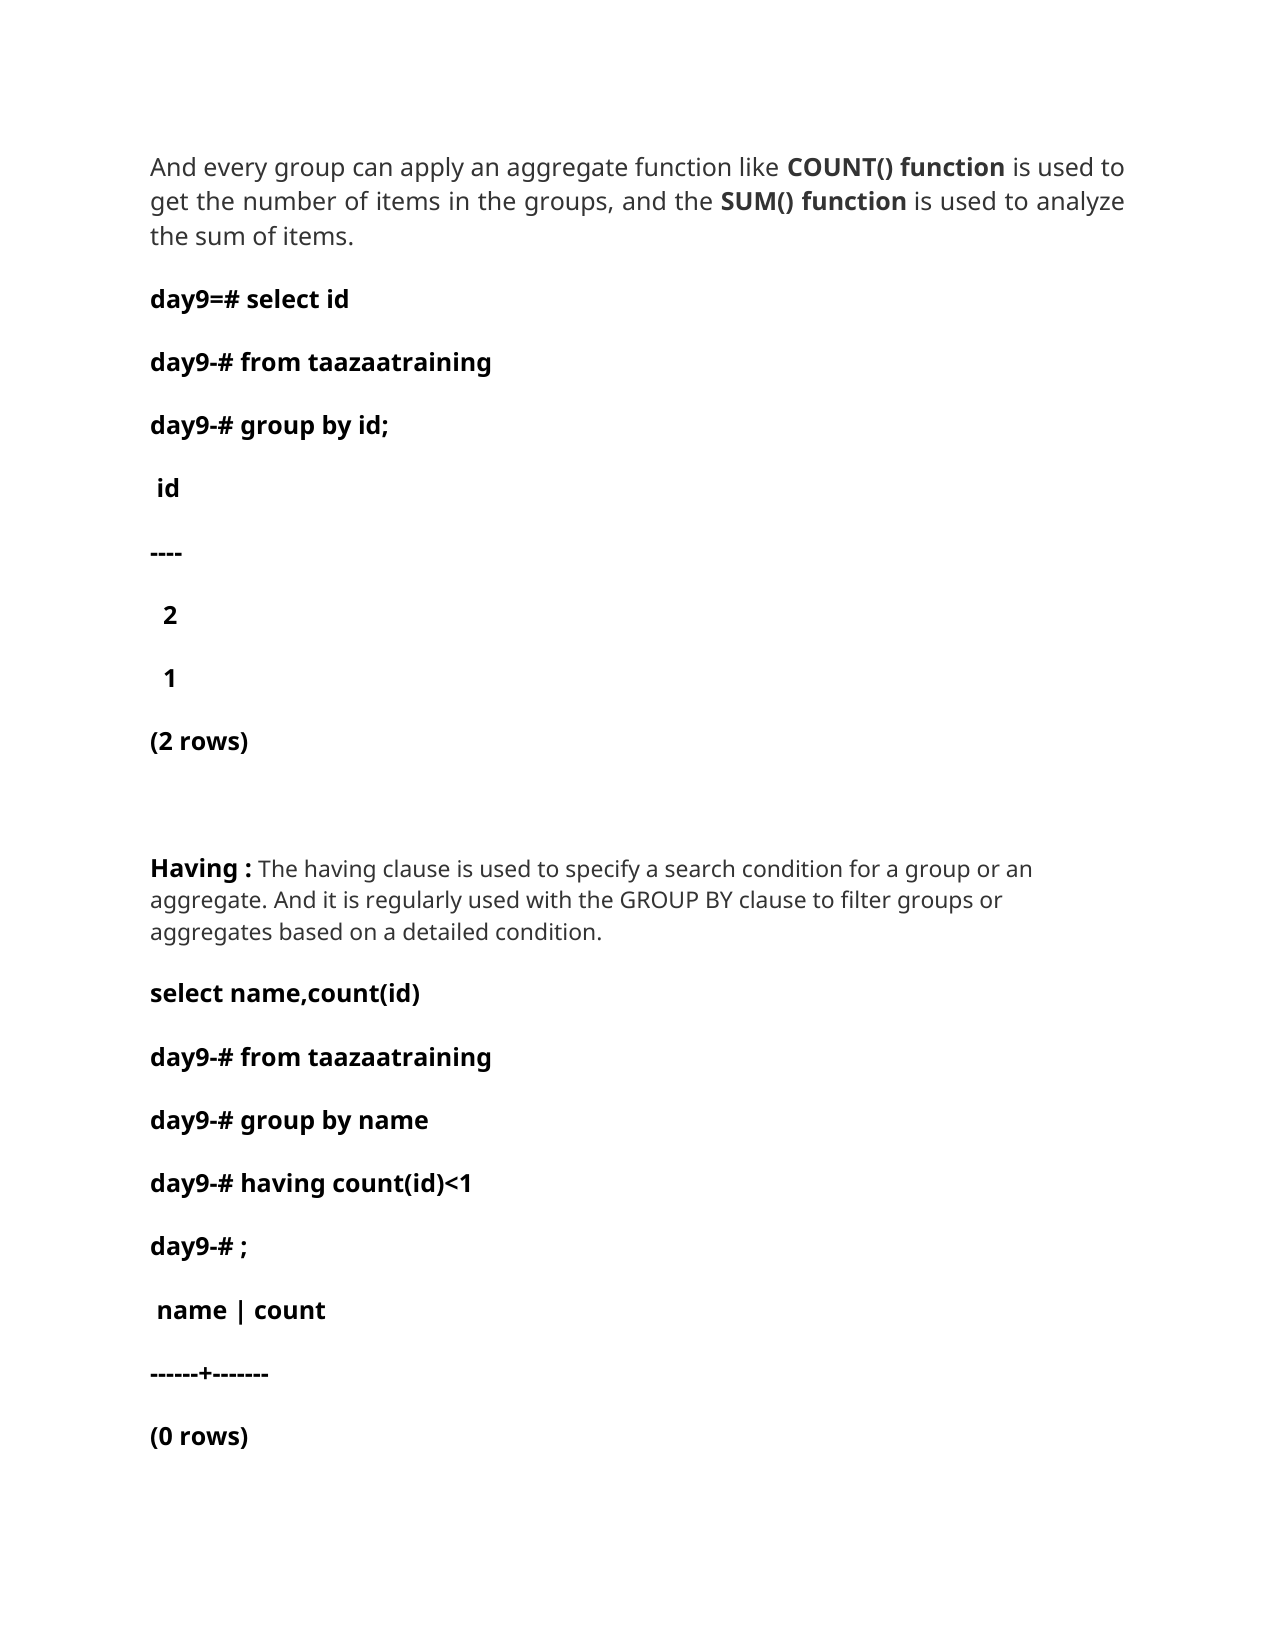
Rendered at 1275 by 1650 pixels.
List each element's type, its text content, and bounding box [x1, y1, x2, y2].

text 1 [150, 661, 1125, 695]
text name | count [150, 1292, 1125, 1326]
text (0 rows) [150, 1419, 1125, 1453]
text (2 rows) [150, 724, 1125, 758]
text 2 [150, 597, 1125, 632]
text day9-# group by id; [150, 408, 1125, 442]
text day9-# group by name [150, 1103, 1125, 1137]
text select name,count(id) [150, 976, 1125, 1010]
text day9-# from taazaatraining [150, 1039, 1125, 1073]
text And every group can apply an aggregate function like COUNT() function is used to get the number of items in the groups, and the SUM() function is used to analyze the sum of items. [150, 150, 1125, 252]
text ---- [150, 534, 1125, 568]
text day9-# ; [150, 1229, 1125, 1263]
text Having : The having clause is used to specify a search condition for a group or an aggregate. And it is regularly used with the GROUP BY clause to filter groups or aggregates based on a detailed condition. [150, 850, 1125, 947]
text day9=# select id [150, 281, 1125, 315]
text day9-# having count(id)<1 [150, 1166, 1125, 1200]
text id [150, 471, 1125, 505]
text day9-# from taazaatraining [150, 344, 1125, 379]
text ------+------- [150, 1356, 1125, 1389]
